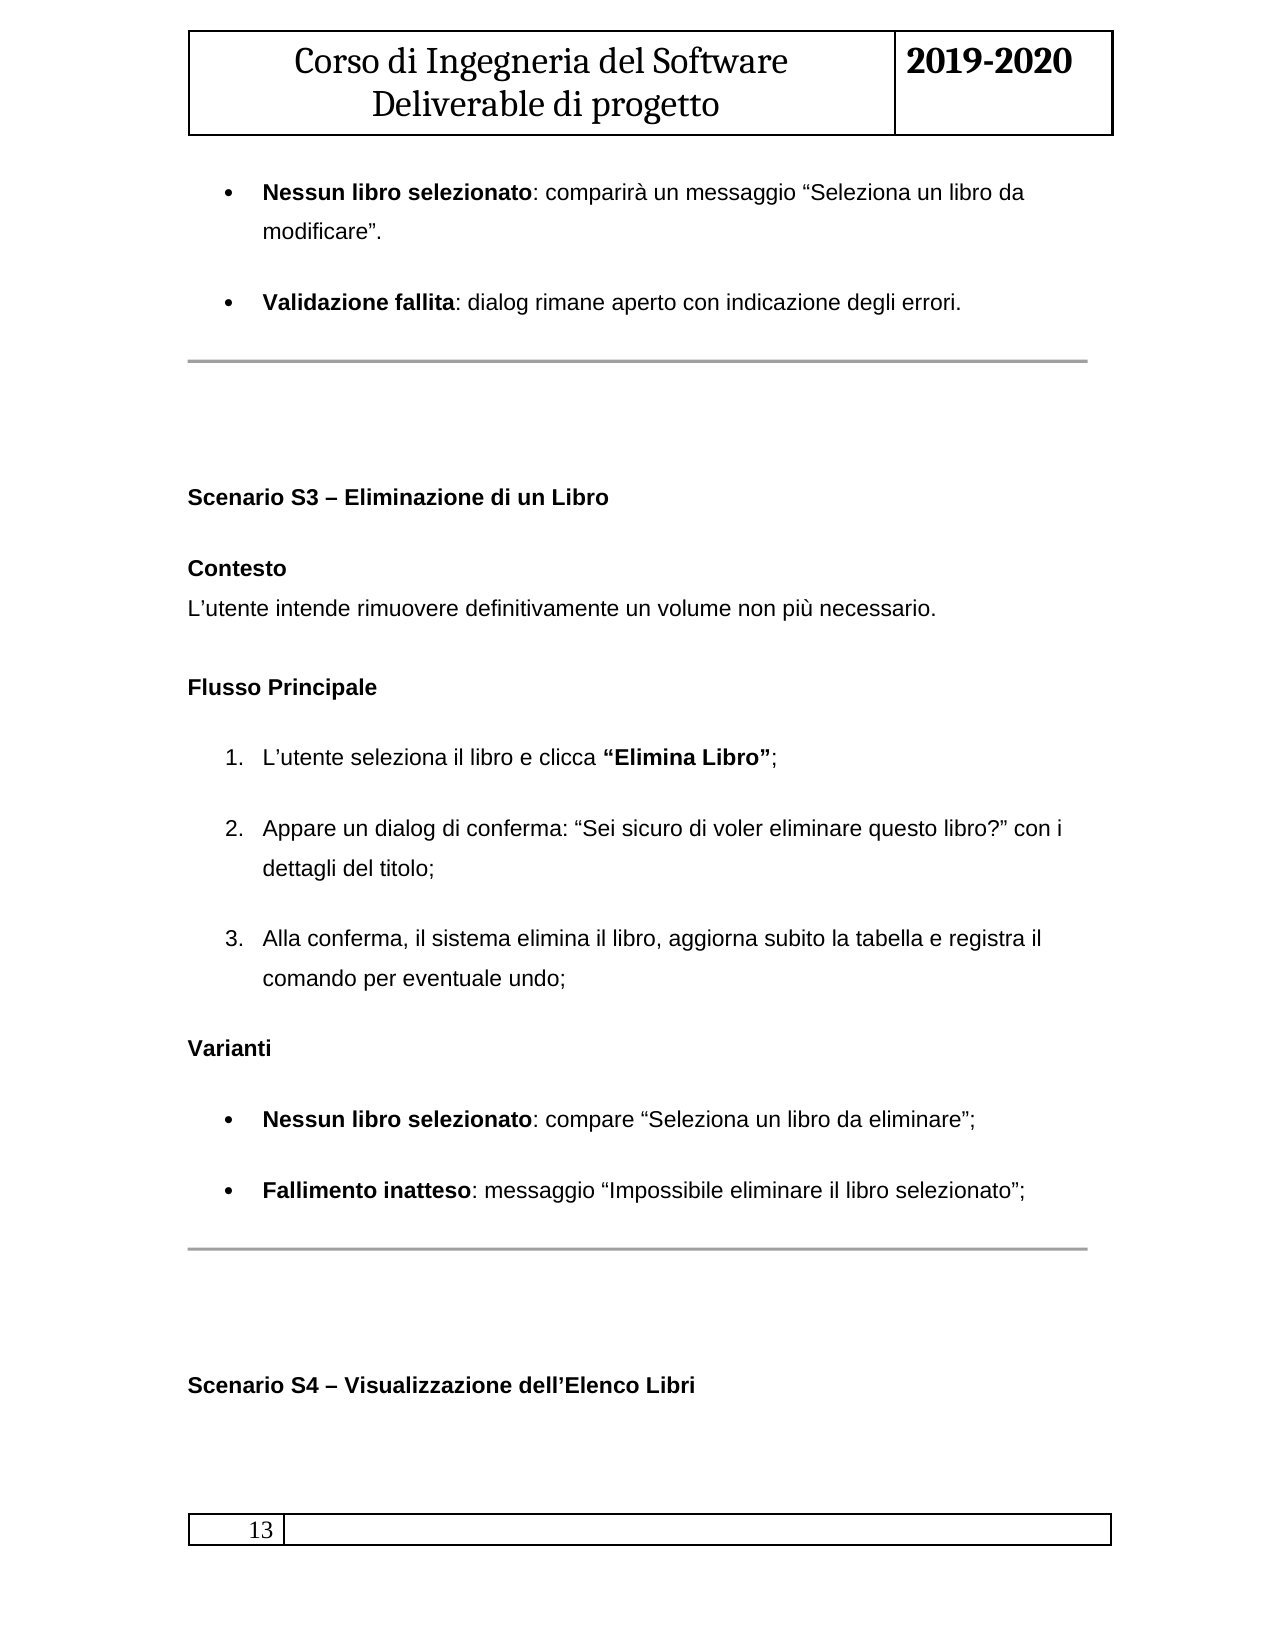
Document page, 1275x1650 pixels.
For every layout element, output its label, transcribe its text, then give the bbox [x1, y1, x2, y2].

title Scenario S4 – Visualizzazione dell’Elenco Libri [187, 1372, 1087, 1399]
title Alla conferma, il sistema elimina il libro, aggiorna subito la tabella e registra il comando per eventuale undo; [225, 925, 1087, 991]
title Appare un dialog di conferma: “Sei sicuro di voler eliminare questo libro?” con i dettagli del titolo; [225, 815, 1087, 881]
title L’utente seleziona il libro e clicca “Elimina Libro”; [225, 744, 1087, 771]
title Nessun libro selezionato: compare “Seleziona un libro da eliminare”; [225, 1106, 1087, 1132]
title Validazione fallita: dialog rimane aperto con indicazione degli errori. [225, 289, 1087, 315]
title Scenario S3 – Eliminazione di un Libro [187, 484, 1087, 511]
title Varianti [187, 1035, 1087, 1062]
title Fallimento inatteso: messaggio “Impossibile eliminare il libro selezionato”; [225, 1177, 1087, 1203]
title Nessun libro selezionato: comparirà un messaggio “Seleziona un libro da modificare”. [225, 179, 1087, 244]
title Contesto L’utente intende rimuovere definitivamente un volume non più necessario. Flusso Principale [187, 555, 1087, 700]
